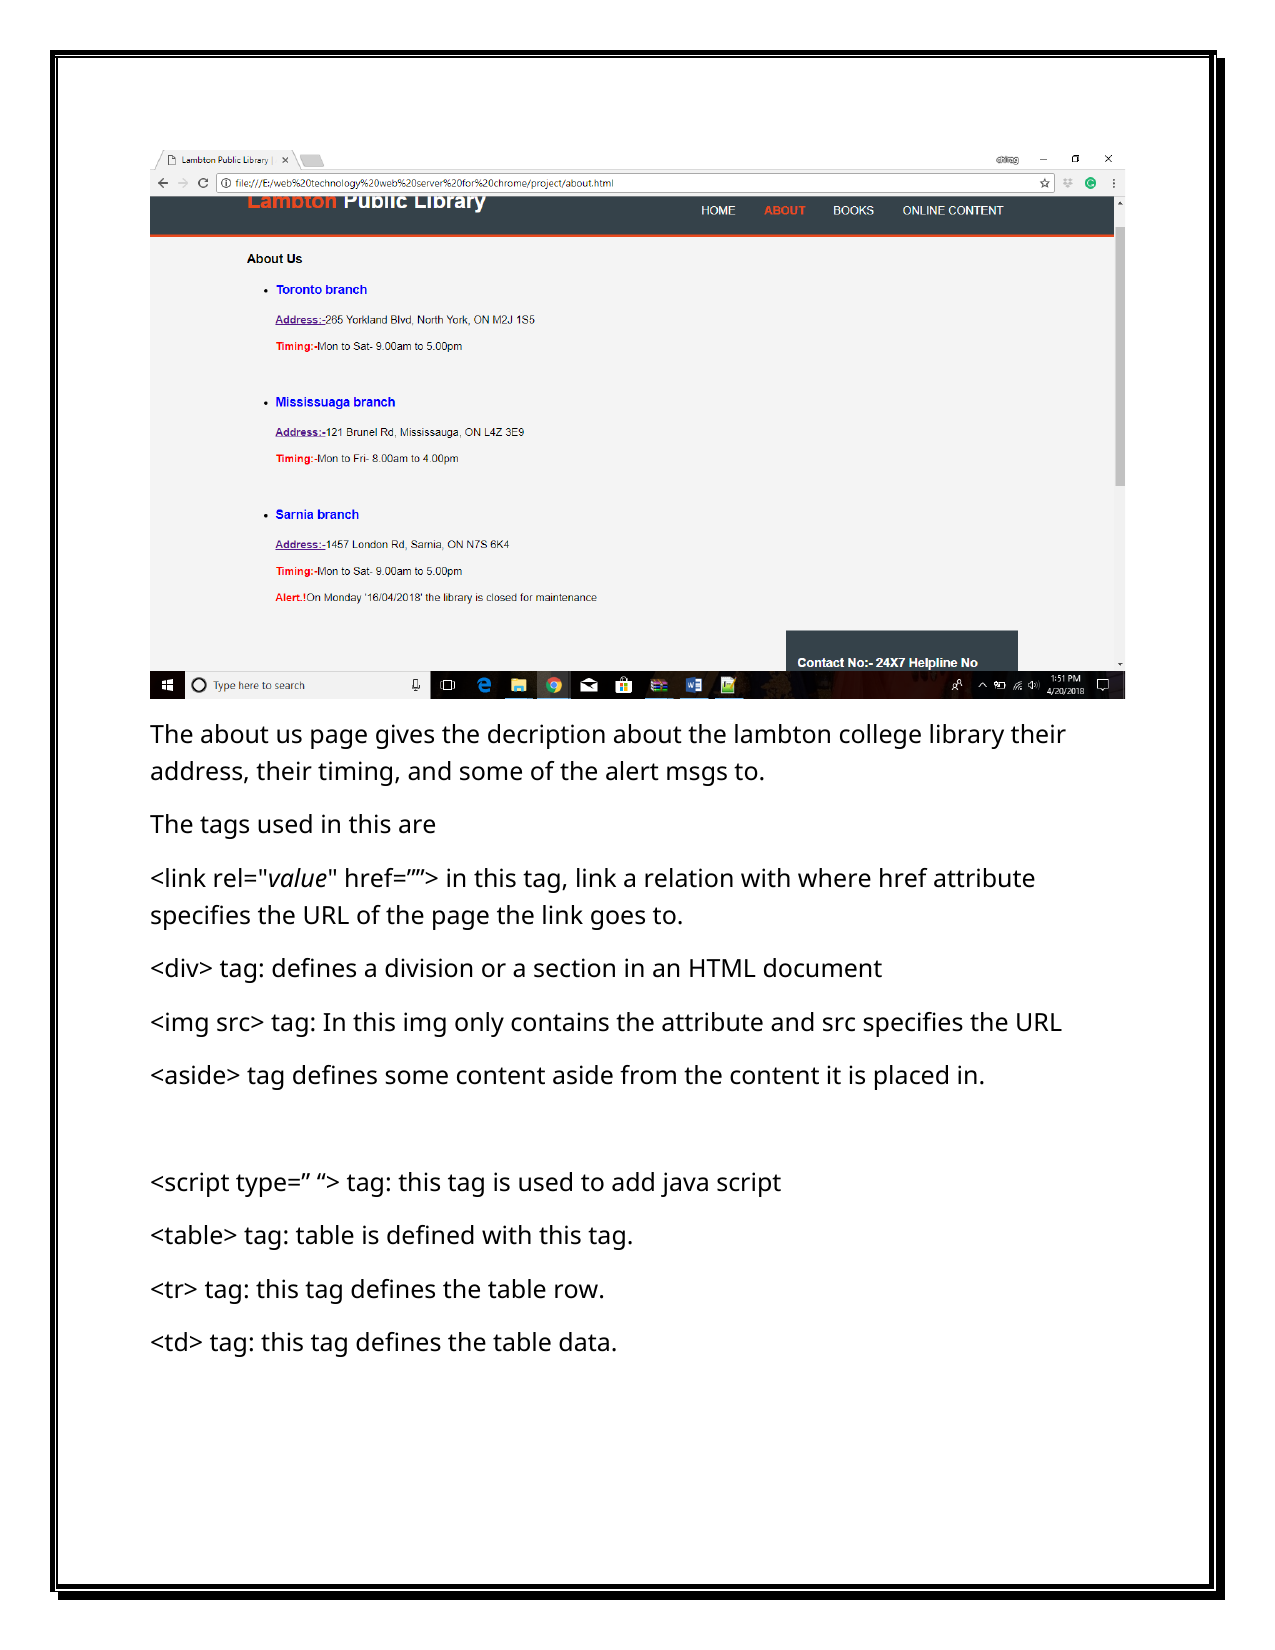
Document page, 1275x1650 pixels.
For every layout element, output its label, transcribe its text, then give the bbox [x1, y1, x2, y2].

text The tags used in this are [150, 807, 1117, 841]
text <td> tag: this tag defines the table data. [150, 1325, 1117, 1359]
text <script type=” “> tag: this tag is used to add java script [150, 1164, 1117, 1199]
text <link rel="value" href=””> in this tag, link a relation with where href attribute specifies the URL of the page the link goes to. [150, 861, 1117, 931]
text <tr> tag: this tag defines the table row. [150, 1271, 1117, 1306]
text <table> tag: table is defined with this tag. [150, 1218, 1117, 1252]
text <img src> tag: In this img only contains the attribute and src specifies the URL [150, 1004, 1117, 1038]
text <div> tag: defines a division or a section in an HTML document [150, 951, 1117, 985]
picture [150, 150, 1125, 699]
text <aside> tag defines some content aside from the content it is placed in. [150, 1058, 1117, 1092]
text The about us page gives the decription about the lambton college library their address, their timing, and some of the alert msgs to. [150, 717, 1117, 788]
